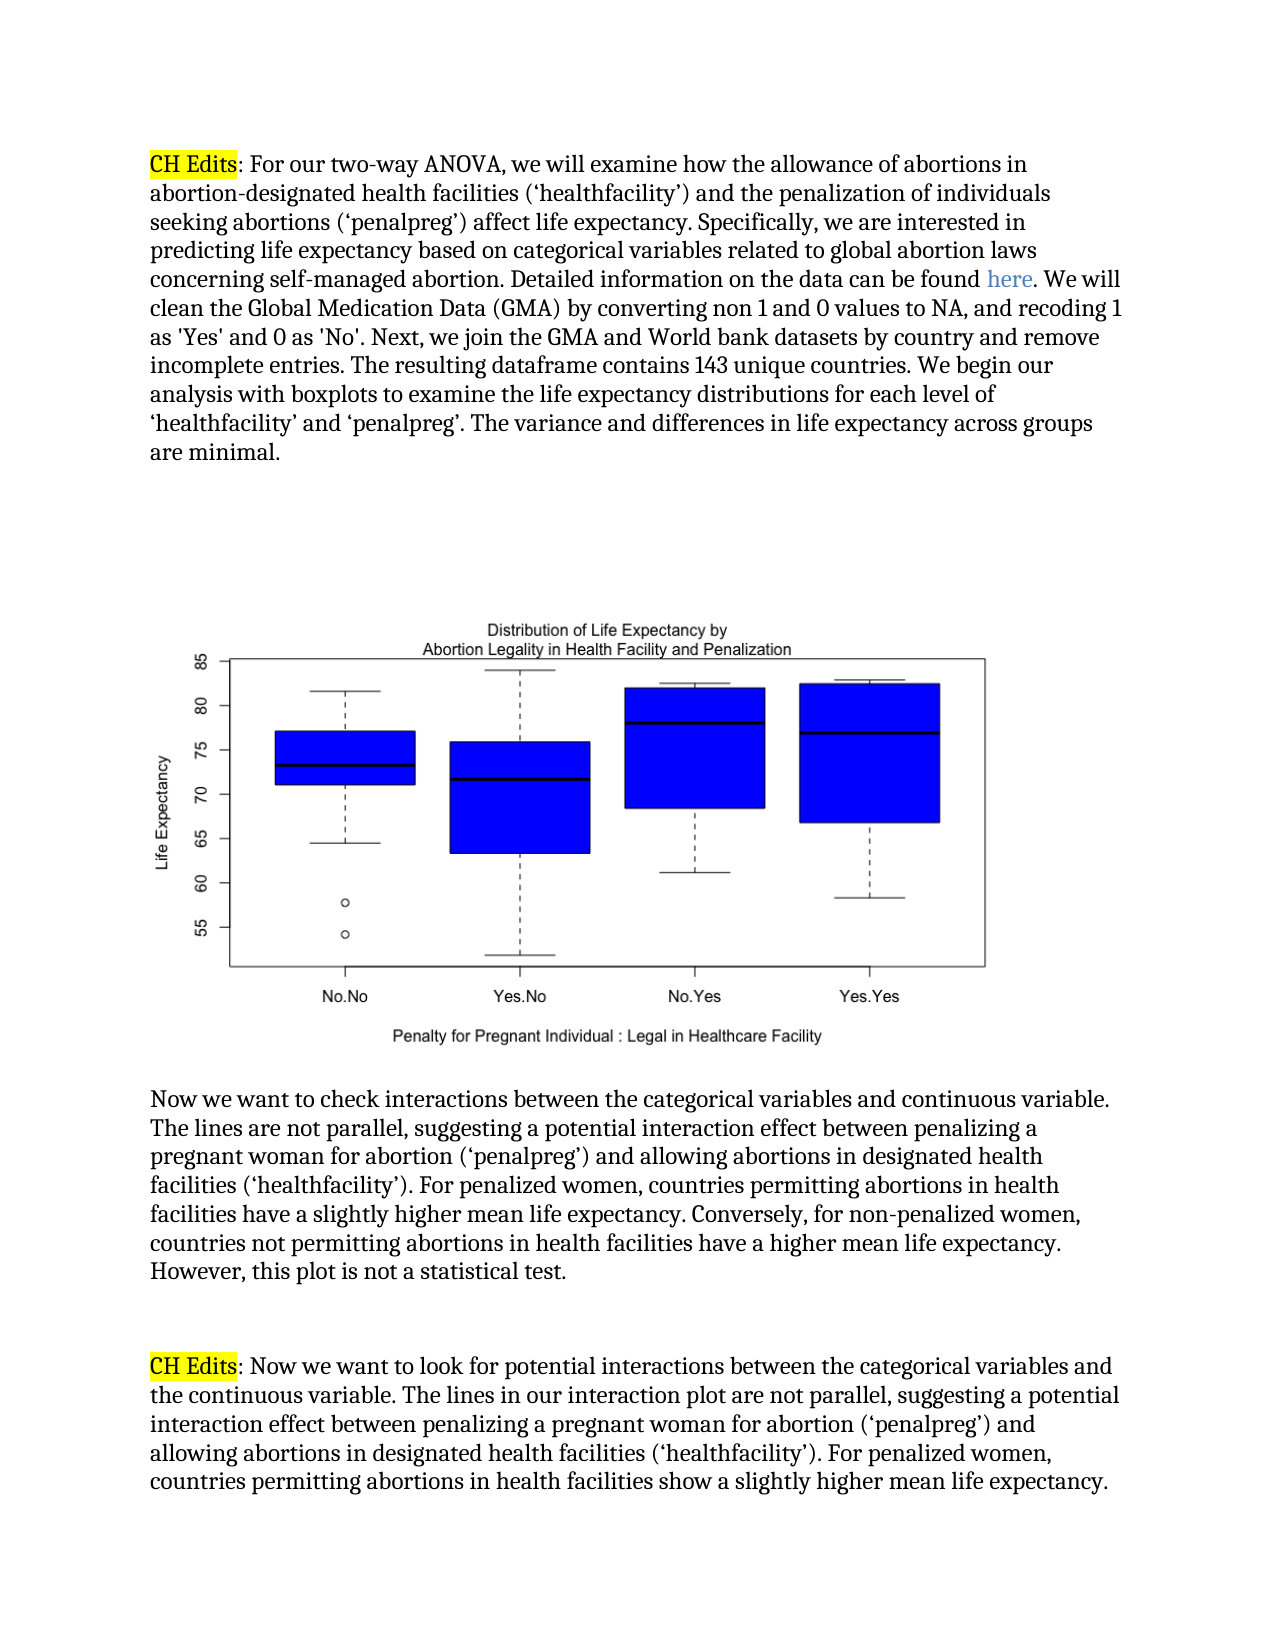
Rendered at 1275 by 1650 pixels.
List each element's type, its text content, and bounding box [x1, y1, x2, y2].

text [150, 1352, 1125, 1496]
text CH Edits: For our two-way ANOVA, we will examine how the allowance of abortions in abortion-designated health facilities (‘healthfacility’) and the penalization of individuals seeking abortions (‘penalpreg’) affect life expectancy. Specifically, we are interested in predicting life expectancy based on categorical variables related to global abortion laws concerning self-managed abortion. Detailed information on the data can be found here. We will clean the Global Medication Data (GMA) by converting non 1 and 0 values to NA, and recoding 1 as 'Yes' and 0 as 'No'. Next, we join the GMA and World bank datasets by country and remove incomplete entries. The resulting dataframe contains 143 unique countries. We begin our analysis with boxplots to examine the life expectancy distributions for each level of ‘healthfacility’ and ‘penalpreg’. The variance and differences in life expectancy across groups are minimal. [150, 150, 1125, 466]
text Now we want to check interactions between the categorical variables and continuous variable. The lines are not parallel, suggesting a potential interaction effect between penalizing a pregnant woman for abortion (‘penalpreg’) and allowing abortions in designated health facilities (‘healthfacility’). For penalized women, countries permitting abortions in health facilities have a slightly higher mean life expectancy. Conversely, for non-penalized women, countries not permitting abortions in health facilities have a higher mean life expectancy. However, this plot is not a statistical test. [150, 1085, 1125, 1286]
picture [150, 580, 1025, 1066]
